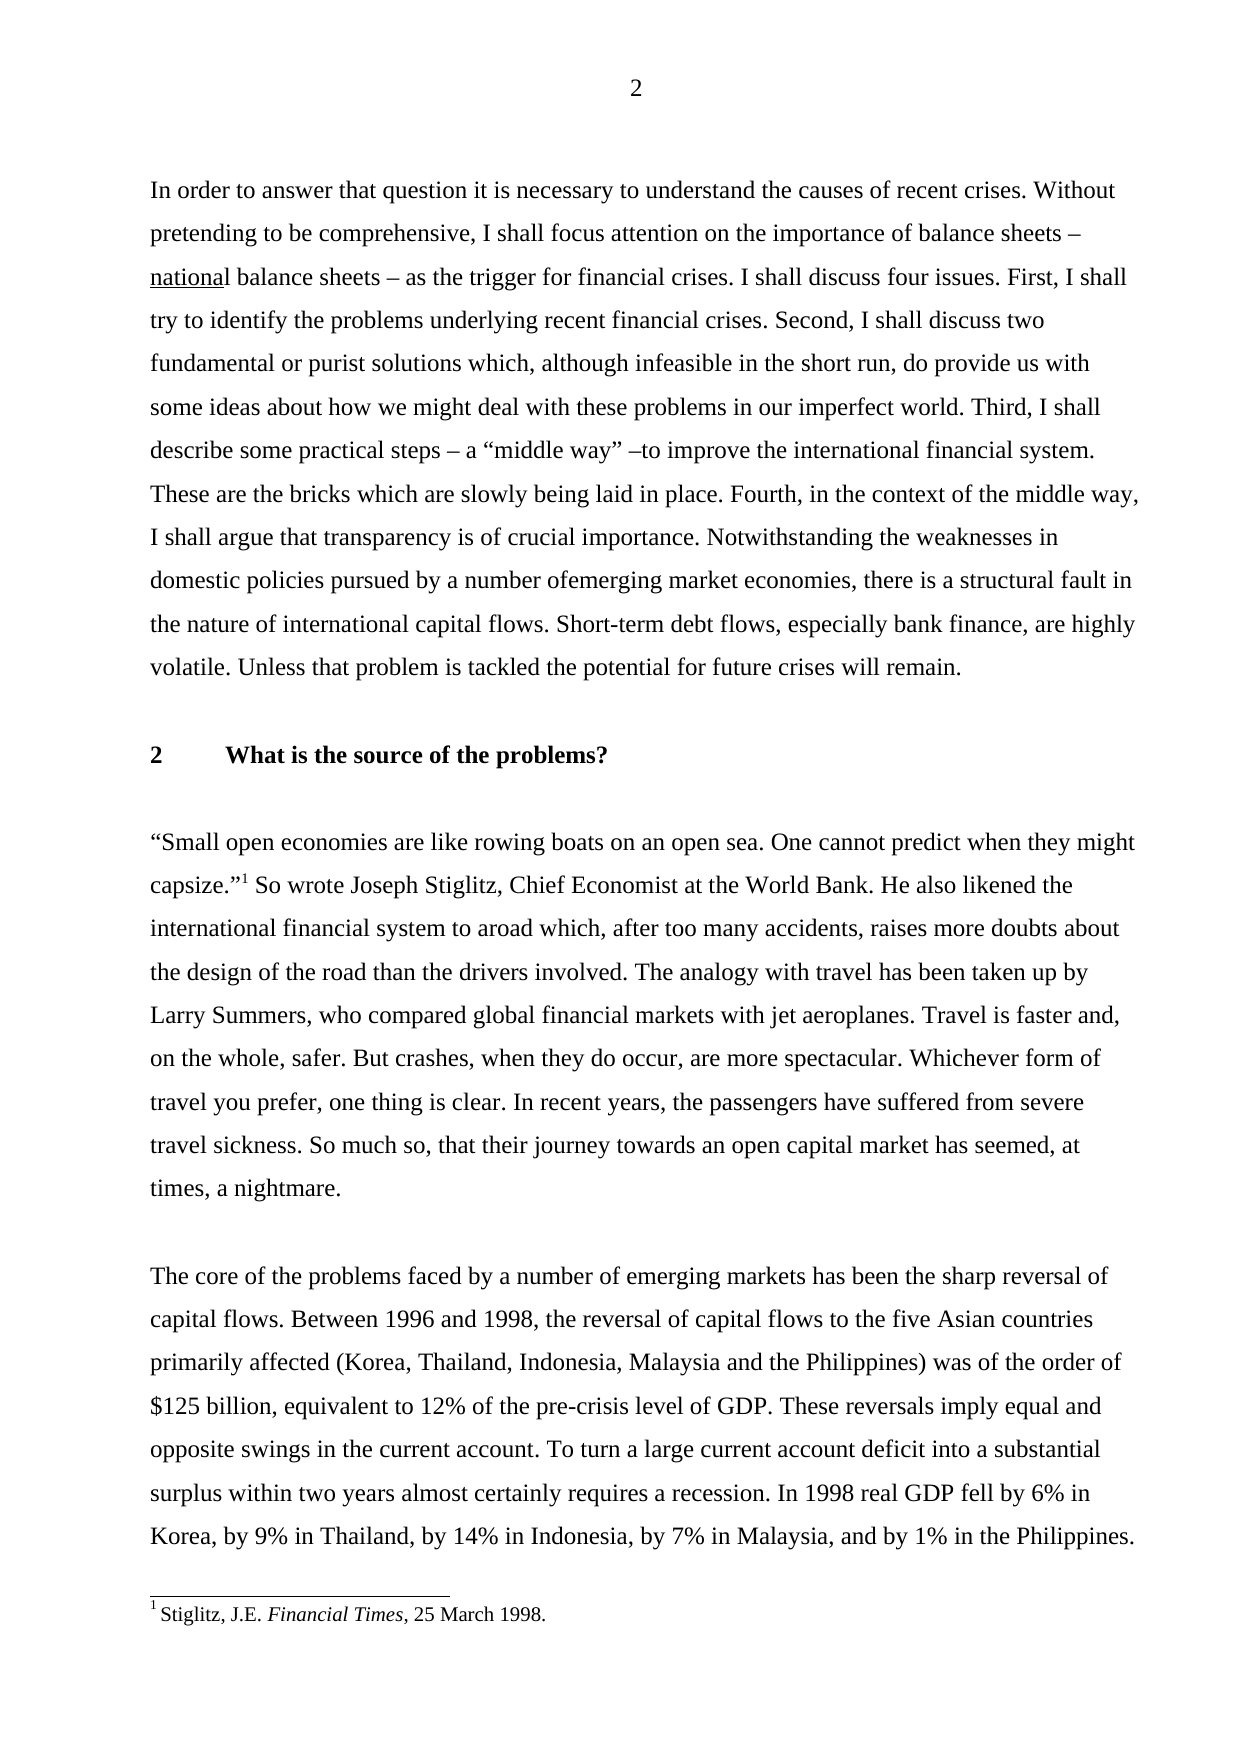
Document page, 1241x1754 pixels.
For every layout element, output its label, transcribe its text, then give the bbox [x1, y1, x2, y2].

text “Small open economies are like rowing boats on an open sea. One cannot predict when they might capsize.”1 So wrote Joseph Stiglitz, Chief Economist at the World Bank. He also likened the international financial system to aroad which, after too many accidents, raises more doubts about the design of the road than the drivers involved. The analogy with travel has been taken up by Larry Summers, who compared global financial markets with jet aeroplanes. Travel is faster and, on the whole, safer. But crashes, when they do occur, are more spectacular. Whichever form of travel you prefer, one thing is clear. In recent years, the passengers have suffered from severe travel sickness. So much so, that their journey towards an open capital market has seemed, at times, a nightmare. [150, 827, 1140, 1202]
text $125 billion, equivalent to 12% of the pre-crisis level of GDP. These reversals imply equal and opposite swings in the current account. To turn a large current account deficit into a substantial surplus within two years almost certainly requires a recession. In 1998 real GDP fell by 6% in Korea, by 9% in Thailand, by 14% in Indonesia, by 7% in Malaysia, and by 1% in the Philippines. [150, 1391, 1150, 1550]
subtitle What is the source of the problems? [150, 740, 1169, 769]
text 1 Stiglitz, J.E. Financial Times, 25 March 1998. [150, 1597, 1169, 1626]
text The core of the problems faced by a number of emerging markets has been the sharp reversal of capital flows. Between 1996 and 1998, the reversal of capital flows to the five Asian countries primarily affected (Korea, Thailand, Indonesia, Malaysia and the Philippines) was of the order of [150, 1261, 1169, 1376]
text These are the bricks which are slowly being laid in place. Fourth, in the context of the middle way, I shall argue that transparency is of crucial importance. Notwithstanding the weaknesses in domestic policies pursued by a number ofemerging market economies, there is a structural fault in the nature of international capital flows. Short-term debt flows, especially bank finance, are highly volatile. Unless that problem is tackled the potential for future crises will remain. [150, 479, 1145, 681]
text In order to answer that question it is necessary to understand the causes of recent crises. Without pretending to be comprehensive, I shall focus attention on the importance of balance sheets – national balance sheets – as the trigger for financial crises. I shall discuss four issues. First, I shall try to identify the problems underlying recent financial crises. Second, I shall discuss two fundamental or purist solutions which, although infeasible in the short run, do provide us with some ideas about how we might deal with these problems in our imperfect world. Third, I shall describe some practical steps – a “middle way” –to improve the international financial system. [150, 175, 1140, 464]
